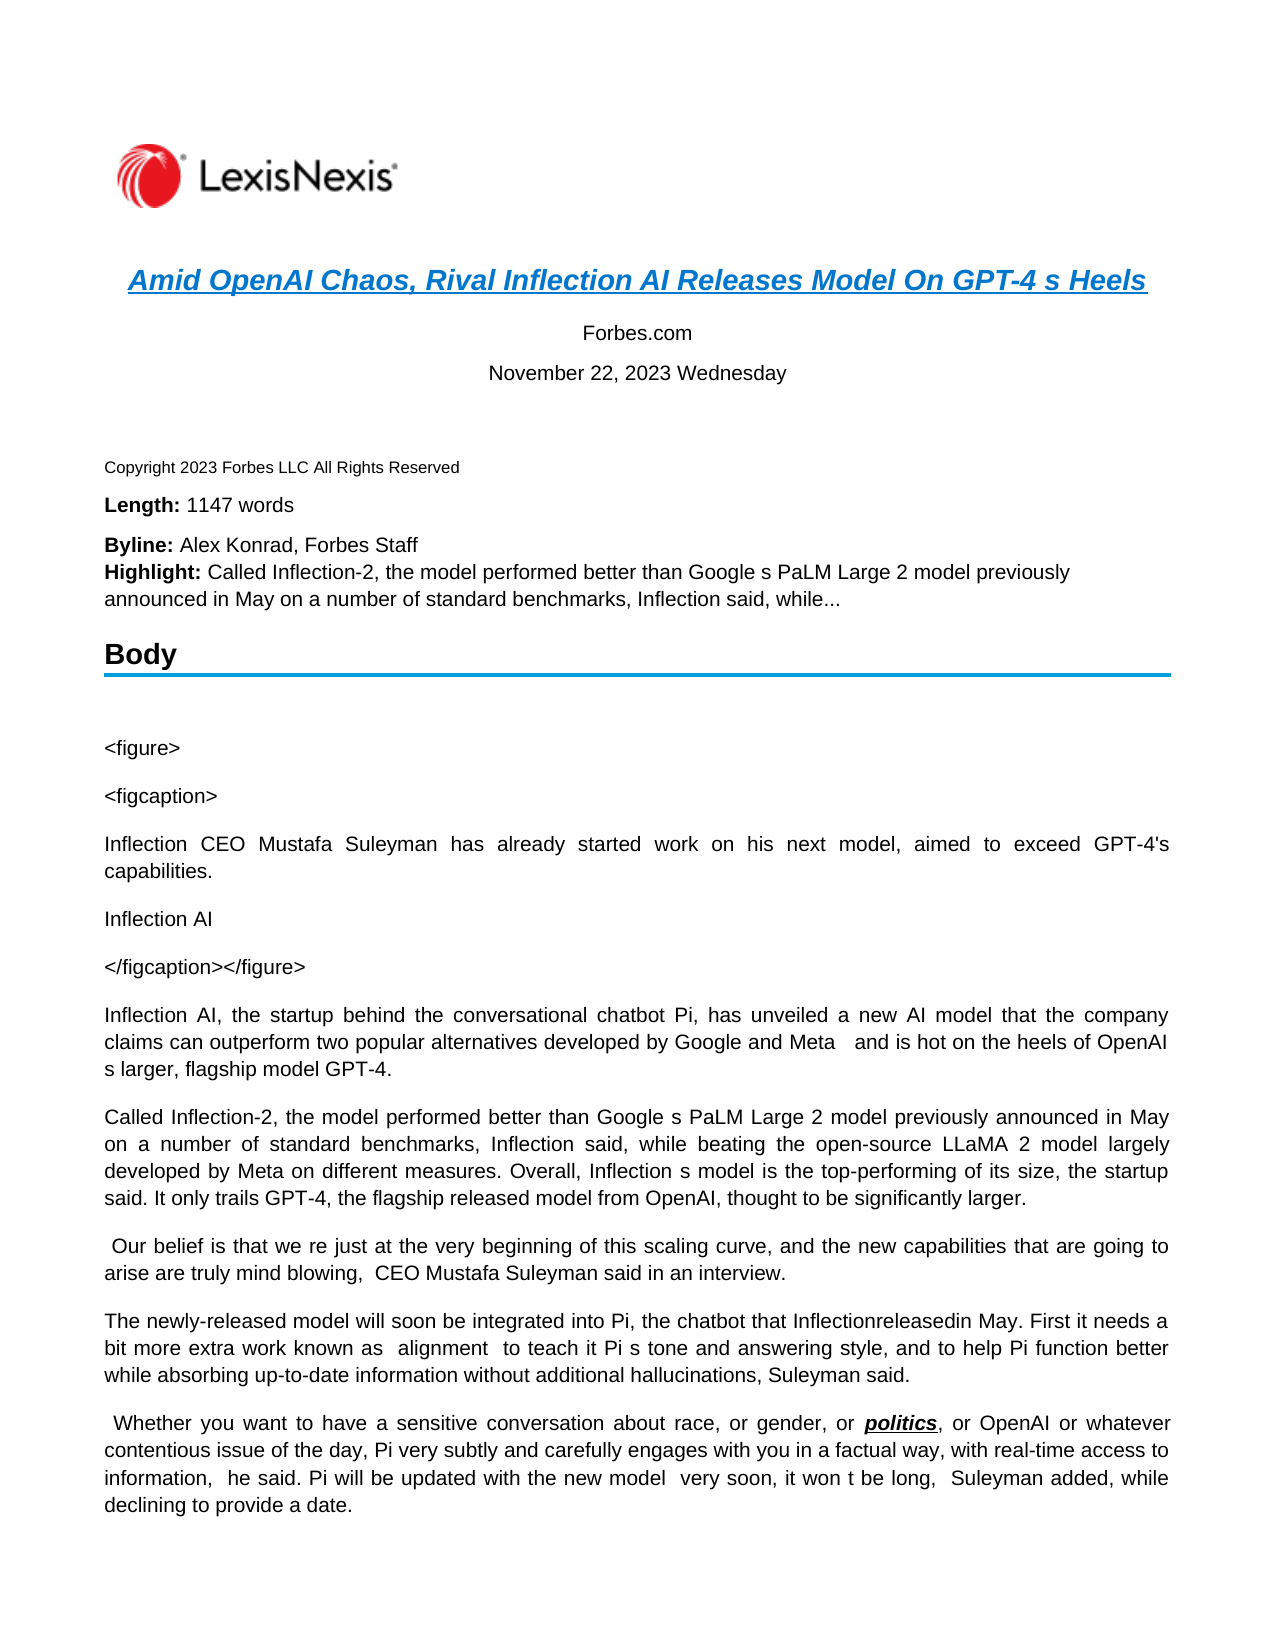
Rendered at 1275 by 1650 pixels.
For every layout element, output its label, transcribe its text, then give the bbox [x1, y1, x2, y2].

subtitle Amid OpenAI Chaos, Rival Inflection AI Releases Model On GPT-4 s Heels [104, 261, 1171, 297]
text Inflection AI, the startup behind the conversational chatbot Pi, has unveiled a new AI model that the company claims can outperform two popular alternatives developed by Google and Meta and is hot on the heels of OpenAI s larger, flagship model GPT-4. [104, 1000, 1171, 1081]
text Body [104, 636, 1171, 671]
text Called Inflection-2, the model performed better than Google s PaLM Large 2 model previously announced in May on a number of standard benchmarks, Inflection said, while beating the open-source LLaMA 2 model largely developed by Meta on different measures. Overall, Inflection s model is the top-performing of its size, the startup said. It only trails GPT-4, the flagship released model from OpenAI, thought to be significantly larger. [104, 1102, 1171, 1210]
picture [104, 144, 412, 208]
text The newly-released model will soon be integrated into Pi, the chatbot that Inflectionreleasedin May. First it needs a bit more extra work known as alignment to teach it Pi s tone and answering style, and to help Pi function better while absorbing up-to-date information without additional hallucinations, Suleyman said. [104, 1306, 1171, 1387]
text <figure> [104, 733, 1171, 760]
text November 22, 2023 Wednesday [104, 357, 1171, 384]
text Length: 1147 words [104, 490, 1171, 517]
text Our belief is that we re just at the very beginning of this scaling curve, and the new capabilities that are going to arise are truly mind blowing, CEO Mustafa Suleyman said in an interview. [104, 1231, 1171, 1285]
text <figcaption> [104, 781, 1171, 808]
text Whether you want to have a sensitive conversation about race, or gender, or politics, or OpenAI or whatever contentious issue of the day, Pi very subtly and carefully engages with you in a factual way, with real-time access to information, he said. Pi will be updated with the new model very soon, it won t be long, Suleyman added, while declining to provide a date. [104, 1408, 1171, 1516]
text Inflection AI [104, 904, 1171, 931]
text Byline: Alex Konrad, Forbes Staff [104, 529, 1171, 556]
text Copyright 2023 Forbes LLC All Rights Reserved [104, 426, 1171, 477]
text </figcaption></figure> [104, 952, 1171, 979]
text Highlight: Called Inflection-2, the model performed better than Google s PaLM Large 2 model previously announced in May on a number of standard benchmarks, Inflection said, while... [104, 556, 1171, 611]
text Forbes.com [104, 318, 1171, 345]
text Inflection CEO Mustafa Suleyman has already started work on his next model, aimed to exceed GPT-4's capabilities. [104, 829, 1171, 883]
